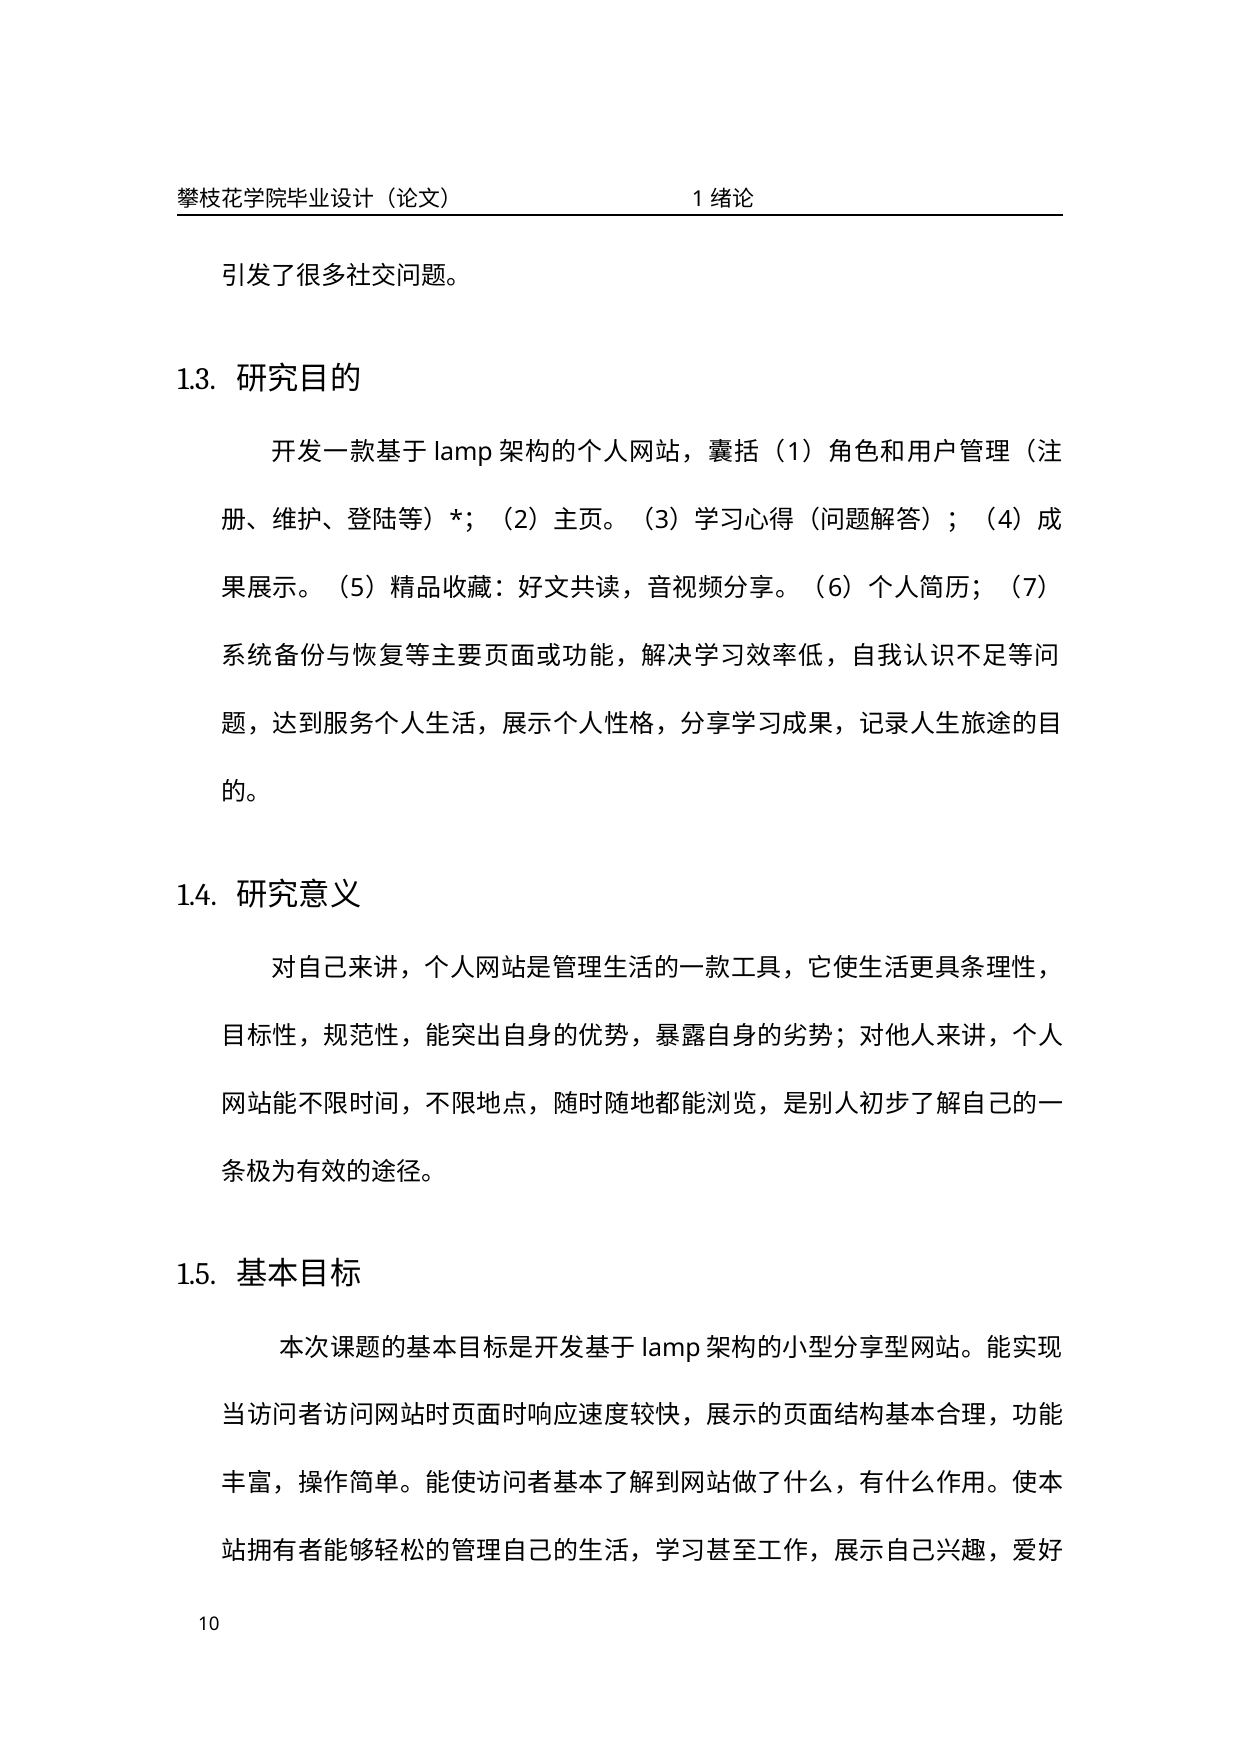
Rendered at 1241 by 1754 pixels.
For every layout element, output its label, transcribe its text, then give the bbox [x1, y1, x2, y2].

subtitle 基本目标 [177, 1237, 1063, 1305]
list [221, 240, 1063, 308]
list 开发一款基于lamp架构的个人网站，囊括（1）角色和用户管理（注册、维护、登陆等）*；（2）主页。（3）学习心得（问题解答）；（4）成果展示。（5）精品收藏：好文共读，音视频分享。（6）个人简历；（7）系统备份与恢复等主要页面或功能，解决学习效率低，自我认识不足等问题，达到服务个人生活，展示个人性格，分享学习成果，记录人生旅途的目的。 [221, 416, 1063, 823]
subtitle 研究意义 [177, 857, 1063, 925]
list 对自己来讲，个人网站是管理生活的一款工具，它使生活更具条理性，目标性，规范性，能突出自身的优势，暴露自身的劣势；对他人来讲，个人网站能不限时间，不限地点，随时随地都能浏览，是别人初步了解自己的一条极为有效的途径。 [221, 931, 1063, 1203]
subtitle 研究目的 [177, 342, 1063, 409]
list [221, 1311, 1063, 1583]
